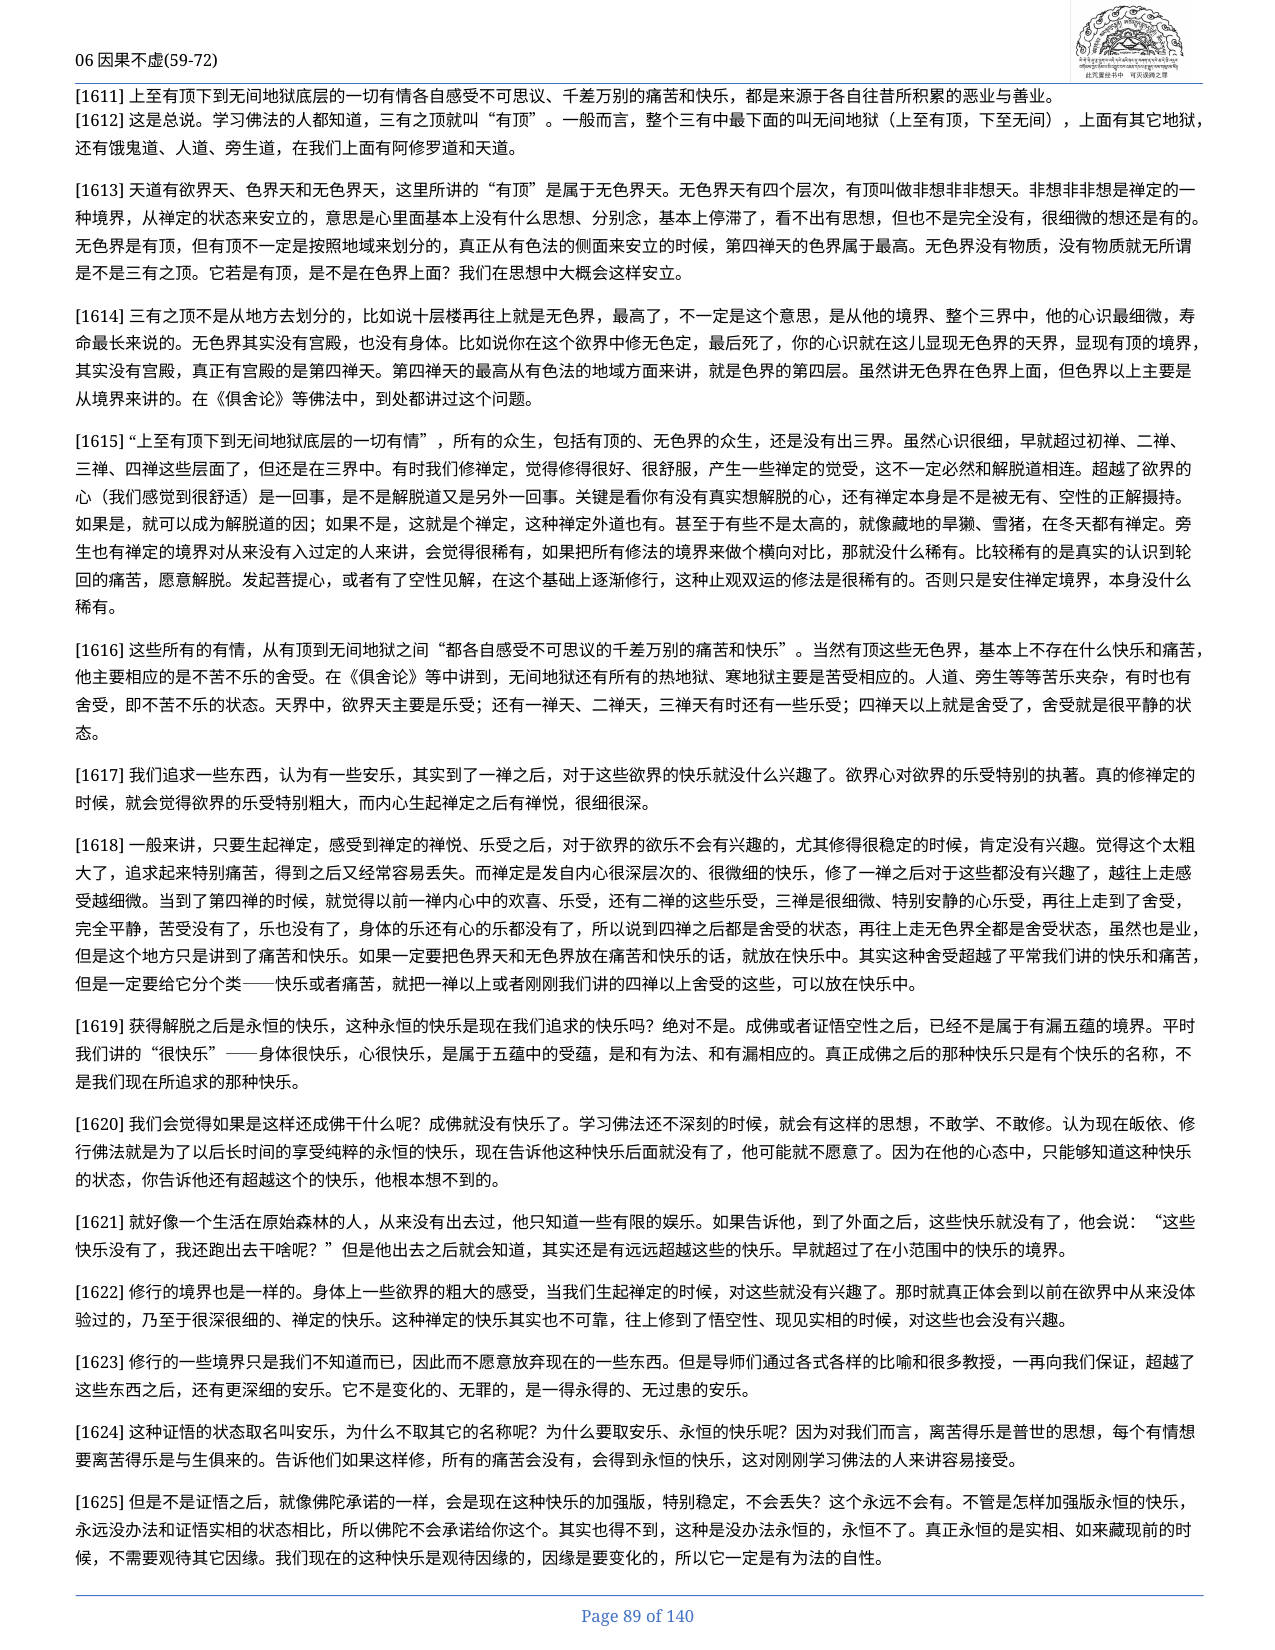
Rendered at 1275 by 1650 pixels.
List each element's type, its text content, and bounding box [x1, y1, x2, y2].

text [1619] 获得解脱之后是永恒的快乐，这种永恒的快乐是现在我们追求的快乐吗？绝对不是。成佛或者证悟空性之后，已经不是属于有漏五蕴的境界。平时我们讲的“很快乐”——身体很快乐，心很快乐，是属于五蕴中的受蕴，是和有为法、和有漏相应的。真正成佛之后的那种快乐只是有个快乐的名称，不是我们现在所追求的那种快乐。 [75, 1013, 1200, 1093]
text [1618] 一般来讲，只要生起禅定，感受到禅定的禅悦、乐受之后，对于欲界的欲乐不会有兴趣的，尤其修得很稳定的时候，肯定没有兴趣。觉得这个太粗大了，追求起来特别痛苦，得到之后又经常容易丢失。而禅定是发自内心很深层次的、很微细的快乐，修了一禅之后对于这些都没有兴趣了，越往上走感受越细微。当到了第四禅的时候，就觉得以前一禅内心中的欢喜、乐受，还有二禅的这些乐受，三禅是很细微、特别安静的心乐受，再往上走到了舍受，完全平静，苦受没有了，乐也没有了，身体的乐还有心的乐都没有了，所以说到四禅之后都是舍受的状态，再往上走无色界全都是舍受状态，虽然也是业，但是这个地方只是讲到了痛苦和快乐。如果一定要把色界天和无色界放在痛苦和快乐的话，就放在快乐中。其实这种舍受超越了平常我们讲的快乐和痛苦，但是一定要给它分个类——快乐或者痛苦，就把一禅以上或者刚刚我们讲的四禅以上舍受的这些，可以放在快乐中。 [75, 832, 1200, 995]
text [1615] “上至有顶下到无间地狱底层的一切有情”，所有的众生，包括有顶的、无色界的众生，还是没有出三界。虽然心识很细，早就超过初禅、二禅、三禅、四禅这些层面了，但还是在三界中。有时我们修禅定，觉得修得很好、很舒服，产生一些禅定的觉受，这不一定必然和解脱道相连。超越了欲界的心（我们感觉到很舒适）是一回事，是不是解脱道又是另外一回事。关键是看你有没有真实想解脱的心，还有禅定本身是不是被无有、空性的正解摄持。如果是，就可以成为解脱道的因；如果不是，这就是个禅定，这种禅定外道也有。甚至于有些不是太高的，就像藏地的旱獭、雪猪，在冬天都有禅定。旁生也有禅定的境界对从来没有入过定的人来讲，会觉得很稀有，如果把所有修法的境界来做个横向对比，那就没什么稀有。比较稀有的是真实的认识到轮回的痛苦，愿意解脱。发起菩提心，或者有了空性见解，在这个基础上逐渐修行，这种止观双运的修法是很稀有的。否则只是安住禅定境界，本身没什么稀有。 [75, 428, 1200, 619]
text [1623] 修行的一些境界只是我们不知道而已，因此而不愿意放弃现在的一些东西。但是导师们通过各式各样的比喻和很多教授，一再向我们保证，超越了这些东西之后，还有更深细的安乐。它不是变化的、无罪的，是一得永得的、无过患的安乐。 [75, 1349, 1200, 1401]
text [1625] 但是不是证悟之后，就像佛陀承诺的一样，会是现在这种快乐的加强版，特别稳定，不会丢失？这个永远不会有。不管是怎样加强版永恒的快乐，永远没办法和证悟实相的状态相比，所以佛陀不会承诺给你这个。其实也得不到，这种是没办法永恒的，永恒不了。真正永恒的是实相、如来藏现前的时候，不需要观待其它因缘。我们现在的这种快乐是观待因缘的，因缘是要变化的，所以它一定是有为法的自性。 [75, 1489, 1200, 1569]
text [1616] 这些所有的有情，从有顶到无间地狱之间“都各自感受不可思议的千差万别的痛苦和快乐”。当然有顶这些无色界，基本上不存在什么快乐和痛苦，他主要相应的是不苦不乐的舍受。在《俱舍论》等中讲到，无间地狱还有所有的热地狱、寒地狱主要是苦受相应的。人道、旁生等等苦乐夹杂，有时也有舍受，即不苦不乐的状态。天界中，欲界天主要是乐受；还有一禅天、二禅天，三禅天有时还有一些乐受；四禅天以上就是舍受了，舍受就是很平静的状态。 [75, 637, 1200, 744]
text [1612] 这是总说。学习佛法的人都知道，三有之顶就叫“有顶”。一般而言，整个三有中最下面的叫无间地狱（上至有顶，下至无间），上面有其它地狱，还有饿鬼道、人道、旁生道，在我们上面有阿修罗道和天道。 [75, 107, 1200, 159]
text [1621] 就好像一个生活在原始森林的人，从来没有出去过，他只知道一些有限的娱乐。如果告诉他，到了外面之后，这些快乐就没有了，他会说：“这些快乐没有了，我还跑出去干啥呢？”但是他出去之后就会知道，其实还是有远远超越这些的快乐。早就超过了在小范围中的快乐的境界。 [75, 1209, 1200, 1261]
text [1614] 三有之顶不是从地方去划分的，比如说十层楼再往上就是无色界，最高了，不一定是这个意思，是从他的境界、整个三界中，他的心识最细微，寿命最长来说的。无色界其实没有宫殿，也没有身体。比如说你在这个欲界中修无色定，最后死了，你的心识就在这儿显现无色界的天界，显现有顶的境界，其实没有宫殿，真正有宫殿的是第四禅天。第四禅天的最高从有色法的地域方面来讲，就是色界的第四层。虽然讲无色界在色界上面，但色界以上主要是从境界来讲的。在《俱舍论》等佛法中，到处都讲过这个问题。 [75, 303, 1200, 410]
text [1624] 这种证悟的状态取名叫安乐，为什么不取其它的名称呢？为什么要取安乐、永恒的快乐呢？因为对我们而言，离苦得乐是普世的思想，每个有情想要离苦得乐是与生俱来的。告诉他们如果这样修，所有的痛苦会没有，会得到永恒的快乐，这对刚刚学习佛法的人来讲容易接受。 [75, 1419, 1200, 1471]
picture [1070, 0, 1190, 83]
text [1620] 我们会觉得如果是这样还成佛干什么呢？成佛就没有快乐了。学习佛法还不深刻的时候，就会有这样的思想，不敢学、不敢修。认为现在皈依、修行佛法就是为了以后长时间的享受纯粹的永恒的快乐，现在告诉他这种快乐后面就没有了，他可能就不愿意了。因为在他的心态中，只能够知道这种快乐的状态，你告诉他还有超越这个的快乐，他根本想不到的。 [75, 1111, 1200, 1191]
text [1617] 我们追求一些东西，认为有一些安乐，其实到了一禅之后，对于这些欲界的快乐就没什么兴趣了。欲界心对欲界的乐受特别的执著。真的修禅定的时候，就会觉得欲界的乐受特别粗大，而内心生起禅定之后有禅悦，很细很深。 [75, 762, 1200, 814]
text [1622] 修行的境界也是一样的。身体上一些欲界的粗大的感受，当我们生起禅定的时候，对这些就没有兴趣了。那时就真正体会到以前在欲界中从来没体验过的，乃至于很深很细的、禅定的快乐。这种禅定的快乐其实也不可靠，往上修到了悟空性、现见实相的时候，对这些也会没有兴趣。 [75, 1279, 1200, 1331]
text [1613] 天道有欲界天、色界天和无色界天，这里所讲的“有顶”是属于无色界天。无色界天有四个层次，有顶叫做非想非非想天。非想非非想是禅定的一种境界，从禅定的状态来安立的，意思是心里面基本上没有什么思想、分别念，基本上停滞了，看不出有思想，但也不是完全没有，很细微的想还是有的。无色界是有顶，但有顶不一定是按照地域来划分的，真正从有色法的侧面来安立的时候，第四禅天的色界属于最高。无色界没有物质，没有物质就无所谓是不是三有之顶。它若是有顶，是不是在色界上面？我们在思想中大概会这样安立。 [75, 177, 1200, 284]
